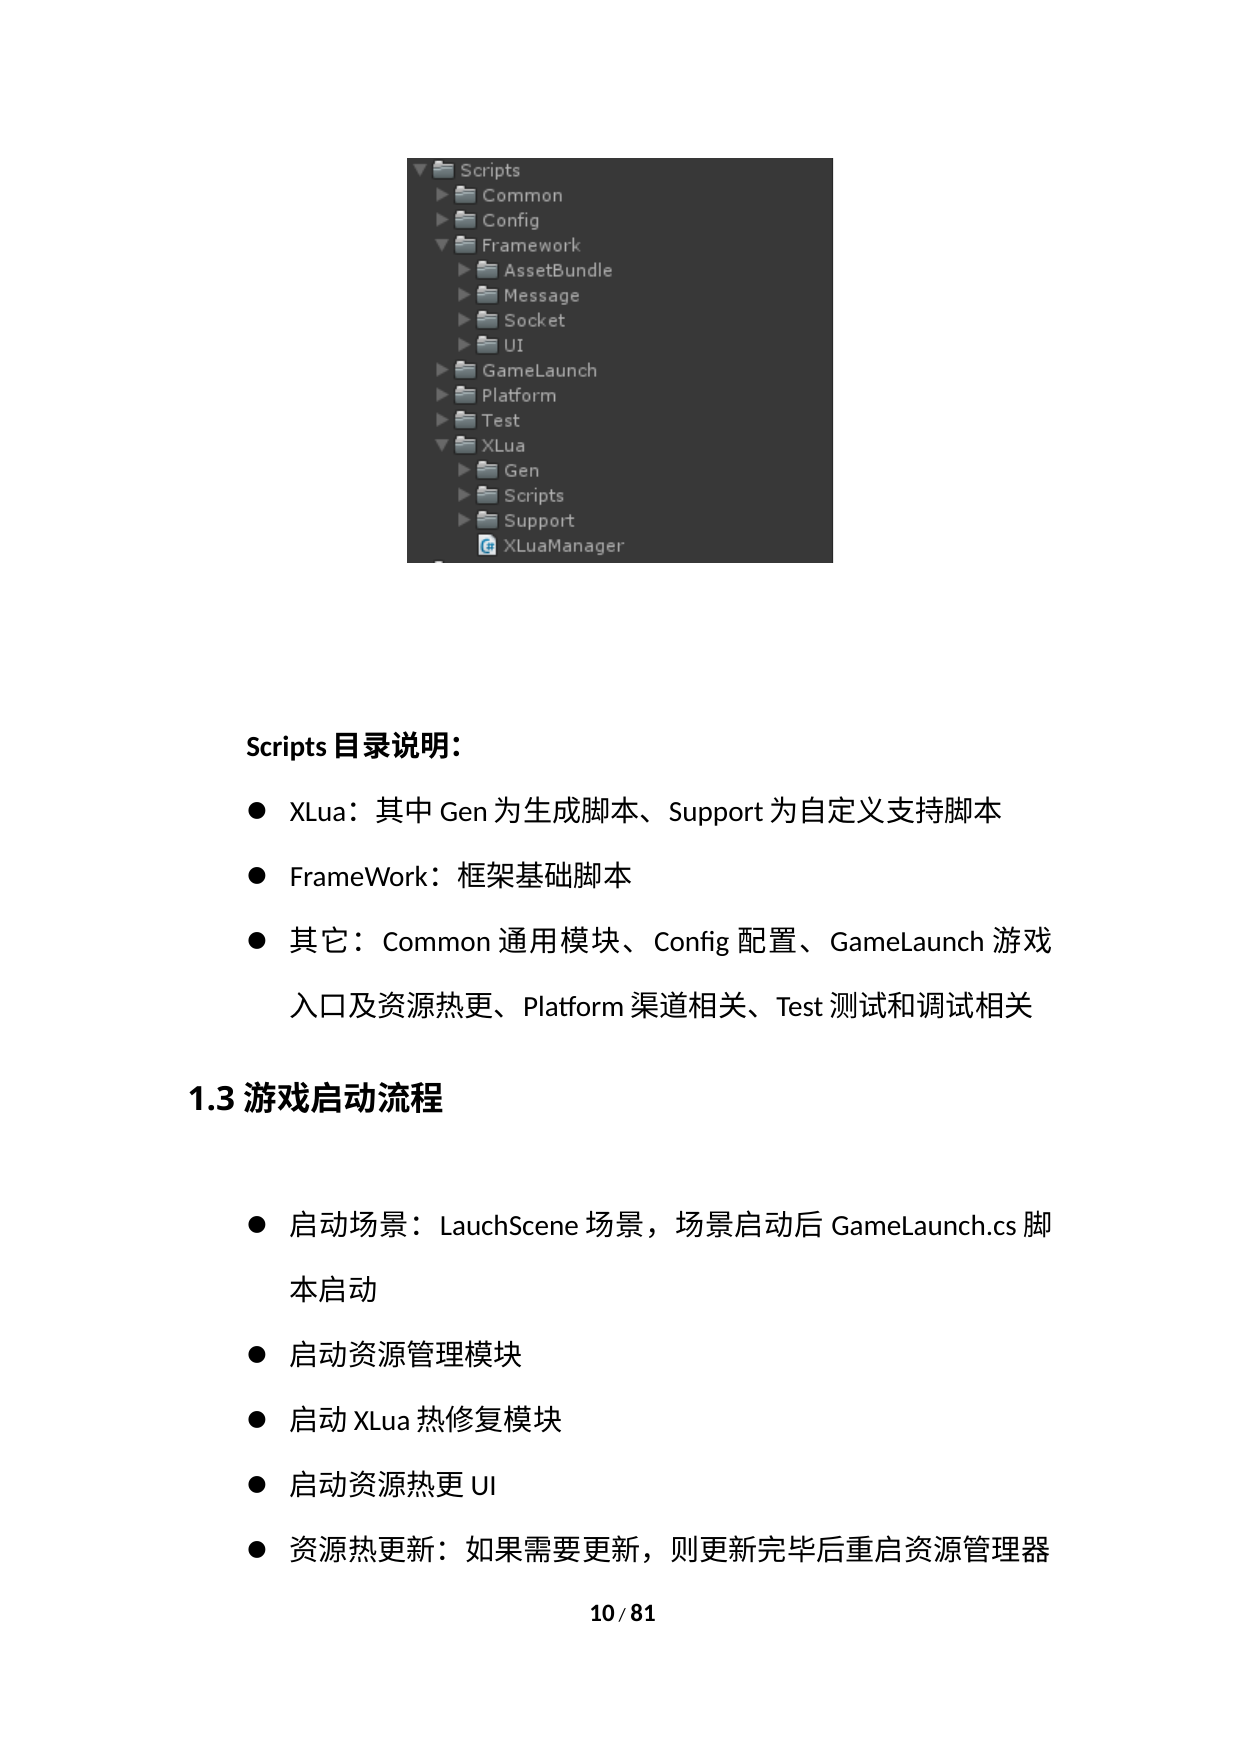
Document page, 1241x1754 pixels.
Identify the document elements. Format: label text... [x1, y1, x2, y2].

text Scripts目录说明： [187, 711, 1053, 776]
list 启动资源热更UI [246, 1451, 1053, 1516]
subtitle 1.3 游戏启动流程 [187, 1063, 1053, 1128]
list 启动资源管理模块 [246, 1321, 1053, 1386]
list 启动场景：LauchScene场景，场景启动后GameLaunch.cs脚本启动 [246, 1191, 1053, 1321]
list FrameWork：框架基础脚本 [246, 841, 1053, 906]
list XLua：其中Gen为生成脚本、Support为自定义支持脚本 [246, 776, 1053, 841]
picture [407, 158, 834, 563]
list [246, 1516, 1053, 1581]
list 其它：Common通用模块、Config配置、GameLaunch游戏入口及资源热更、Platform渠道相关、Test测试和调试相关 [246, 906, 1053, 1036]
list 启动XLua热修复模块 [246, 1386, 1053, 1451]
